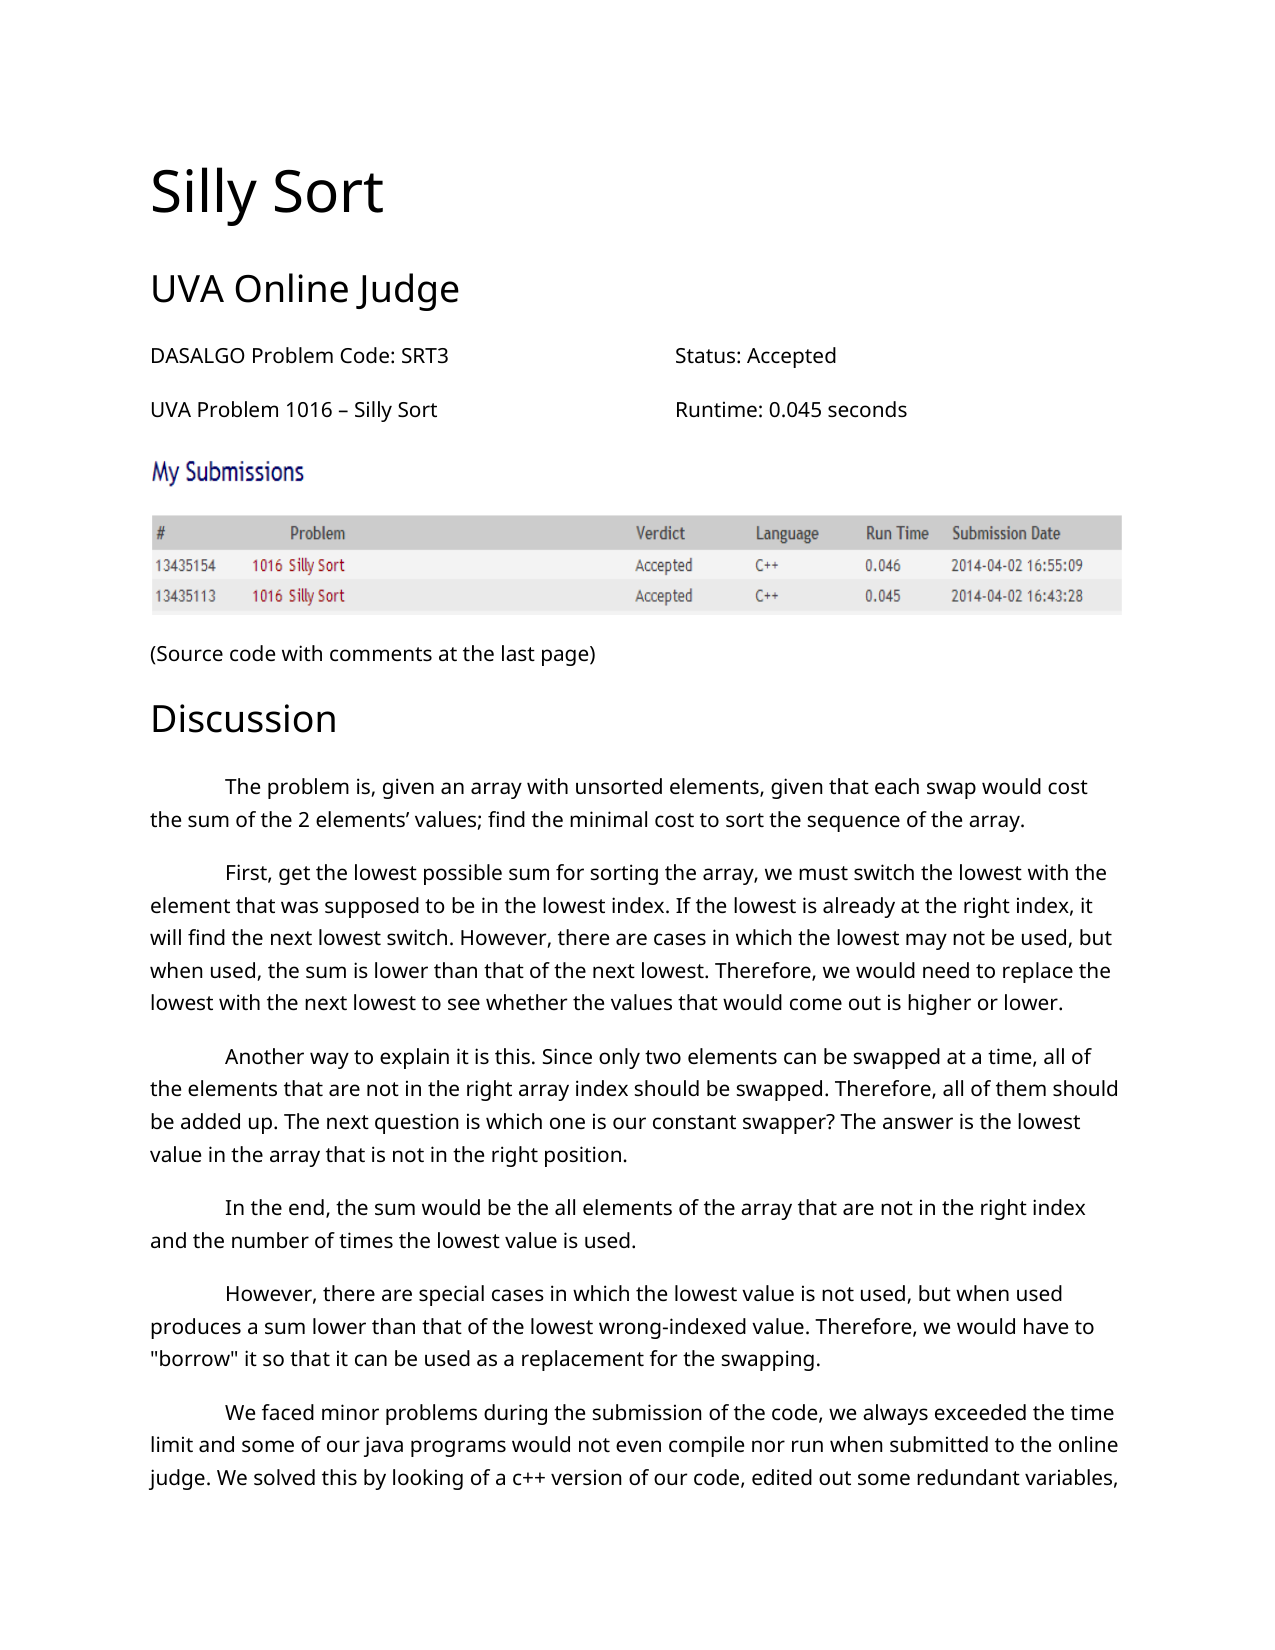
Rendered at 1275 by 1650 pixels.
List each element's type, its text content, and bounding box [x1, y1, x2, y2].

text UVA Online Judge [150, 262, 1125, 313]
text The problem is, given an array with unsorted elements, given that each swap would cost the sum of the 2 elements’ values; find the minimal cost to sort the sequence of the array. [150, 772, 1125, 833]
text Discussion [150, 693, 1125, 744]
picture [150, 448, 1124, 615]
text DASALGO Problem Code: SRT3 Status: Accepted [150, 342, 1125, 370]
text UVA Problem 1016 – Silly Sort Runtime: 0.045 seconds [150, 395, 1125, 423]
text (Source code with comments at the last page) [150, 639, 1125, 668]
text In the end, the sum would be the all elements of the array that are not in the right index and the number of times the lowest value is used. [150, 1193, 1125, 1254]
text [150, 1398, 1125, 1492]
text First, get the lowest possible sum for sorting the array, we must switch the lowest with the element that was supposed to be in the lowest index. If the lowest is already at the right index, it will find the next lowest switch. However, there are cases in which the lowest may not be used, but when used, the sum is lower than that of the next lowest. Therefore, we would need to replace the lowest with the next lowest to see whether the values that would come out is higher or lower. [150, 858, 1125, 1017]
text Silly Sort [150, 150, 1125, 229]
text However, there are special cases in which the lowest value is not used, but when used produces a sum lower than that of the lowest wrong-indexed value. Therefore, we would have to "borrow" it so that it can be used as a replacement for the swapping. [150, 1279, 1125, 1373]
text Another way to explain it is this. Since only two elements can be swapped at a time, all of the elements that are not in the right array index should be swapped. Therefore, all of them should be added up. The next question is which one is our constant swapper? The answer is the lowest value in the array that is not in the right position. [150, 1042, 1125, 1168]
